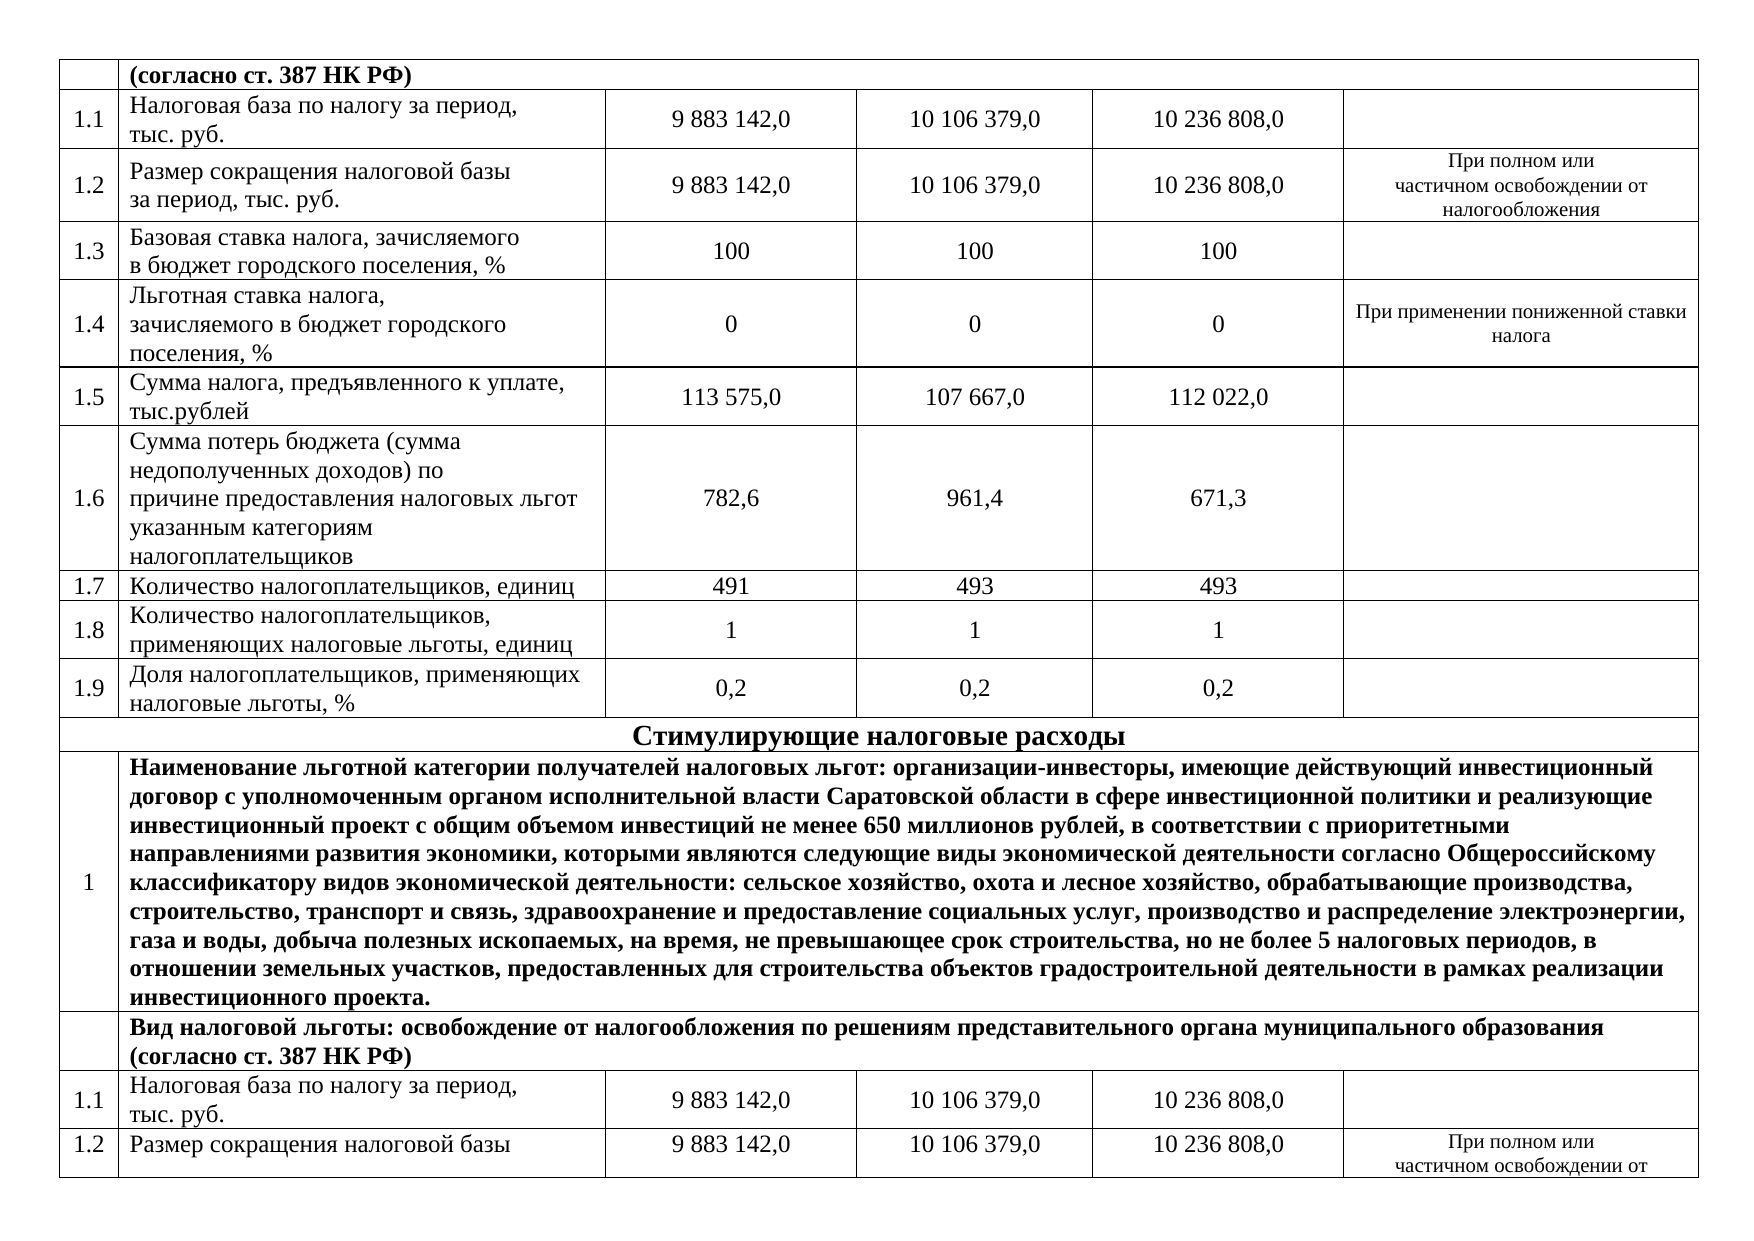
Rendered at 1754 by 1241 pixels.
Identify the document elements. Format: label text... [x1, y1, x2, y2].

table_cell 10 106 379,0 [857, 1129, 1092, 1177]
table_cell 100 [606, 222, 856, 279]
table_cell Вид налоговой льготы: освобождение от налогообложения по решениям представительного органа муниципального образования (согласно ст. 387 НК РФ) [119, 1012, 1698, 1069]
table_cell 1.1 [60, 90, 118, 147]
table_cell [1344, 426, 1698, 570]
table_cell 1 [606, 601, 856, 658]
table_cell 9 883 142,0 [606, 1071, 856, 1128]
table_cell 0 [1093, 280, 1343, 366]
table_cell 10 106 379,0 [857, 90, 1092, 147]
table_cell Доля налогоплательщиков, применяющих налоговые льготы, % [119, 659, 605, 717]
table_cell 0 [606, 280, 856, 366]
table_cell 1.7 [60, 571, 118, 599]
table_cell Сумма потерь бюджета (сумма недополученных доходов) по причине предоставления налоговых льгот указанным категориям налогоплательщиков [119, 426, 605, 570]
table_cell [1344, 601, 1698, 658]
table_cell 100 [1093, 222, 1343, 279]
table_cell 671,3 [1093, 426, 1343, 570]
table_cell 10 236 808,0 [1093, 1071, 1343, 1128]
table_cell 9 883 142,0 [606, 1129, 856, 1177]
table_cell Льготная ставка налога, зачисляемого в бюджет городского поселения, % [119, 280, 605, 366]
table_cell 1.4 [60, 280, 118, 366]
table_cell 1.2 [60, 1129, 118, 1177]
table_cell 1.9 [60, 659, 118, 717]
table_cell 1.3 [60, 222, 118, 279]
table_cell При полном или частичном освобождении от налогообложения [1344, 149, 1698, 221]
table_cell 1 [857, 601, 1092, 658]
table_cell 1.1 [60, 1071, 118, 1128]
table_cell Наименование льготной категории получателей налоговых льгот: организации-инвесторы, имеющие действующий инвестиционный договор с уполномоченным органом исполнительной власти Саратовской области в сфере инвестиционной политики и реализующие инвестиционный проект с общим объемом инвестиций не менее 650 миллионов рублей, в соответствии с приоритетными направлениями развития экономики, которыми являются следующие виды экономической деятельности согласно Общероссийскому классификатору видов экономической деятельности: сельское хозяйство, охота и лесное хозяйство, обрабатывающие производства, строительство, транспорт и связь, здравоохранение и предоставление социальных услуг, производство и распределение электроэнергии, газа и воды, добыча полезных ископаемых, на время, не превышающее срок строительства, но не более 5 налоговых периодов, в отношении земельных участков, предоставленных для строительства объектов градостроительной деятельности в рамках реализации инвестиционного проекта. [119, 752, 1698, 1011]
table_cell 493 [857, 571, 1092, 599]
table_cell 0,2 [857, 659, 1092, 717]
table_cell 107 667,0 [857, 368, 1092, 425]
table_cell 10 236 808,0 [1093, 90, 1343, 147]
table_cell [119, 1129, 605, 1177]
table_cell 493 [1093, 571, 1343, 599]
table_cell [1344, 659, 1698, 717]
table_cell 1 [60, 752, 118, 1011]
table_cell Сумма налога, предъявленного к уплате, тыс.рублей [119, 368, 605, 425]
table_cell 10 106 379,0 [857, 149, 1092, 221]
table_cell [1344, 1071, 1698, 1128]
table_cell [60, 1012, 118, 1069]
table_cell 0 [857, 280, 1092, 366]
table_cell 113 575,0 [606, 368, 856, 425]
table_cell 1.6 [60, 426, 118, 570]
table_cell Количество налогоплательщиков, единиц [119, 571, 605, 599]
table_cell Стимулирующие налоговые расходы [60, 718, 1698, 751]
table_cell 10 236 808,0 [1093, 1129, 1343, 1177]
table_cell Налоговая база по налогу за период, тыс. руб. [119, 1071, 605, 1128]
table_cell 112 022,0 [1093, 368, 1343, 425]
table_cell Размер сокращения налоговой базы за период, тыс. руб. [119, 149, 605, 221]
table_cell 1.8 [60, 601, 118, 658]
table_cell 1.2 [60, 149, 118, 221]
table_cell [1344, 90, 1698, 147]
table_cell 9 883 142,0 [606, 149, 856, 221]
table_cell Налоговая база по налогу за период, тыс. руб. [119, 90, 605, 147]
table_cell [60, 60, 118, 89]
table_cell [1344, 571, 1698, 599]
table_cell Базовая ставка налога, зачисляемого в бюджет городского поселения, % [119, 222, 605, 279]
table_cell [1344, 1129, 1698, 1177]
table_cell 961,4 [857, 426, 1092, 570]
table_cell [1344, 222, 1698, 279]
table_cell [119, 60, 1698, 89]
table_cell 9 883 142,0 [606, 90, 856, 147]
table_cell Количество налогоплательщиков, применяющих налоговые льготы, единиц [119, 601, 605, 658]
table_cell 491 [606, 571, 856, 599]
table_cell 10 236 808,0 [1093, 149, 1343, 221]
table_cell 100 [857, 222, 1092, 279]
table_cell 10 106 379,0 [857, 1071, 1092, 1128]
table_cell 0,2 [1093, 659, 1343, 717]
table_cell 1 [1093, 601, 1343, 658]
table_cell [1344, 368, 1698, 425]
table_cell При применении пониженной ставки налога [1344, 280, 1698, 366]
table_cell 0,2 [606, 659, 856, 717]
table_cell 782,6 [606, 426, 856, 570]
table_cell 1.5 [60, 368, 118, 425]
